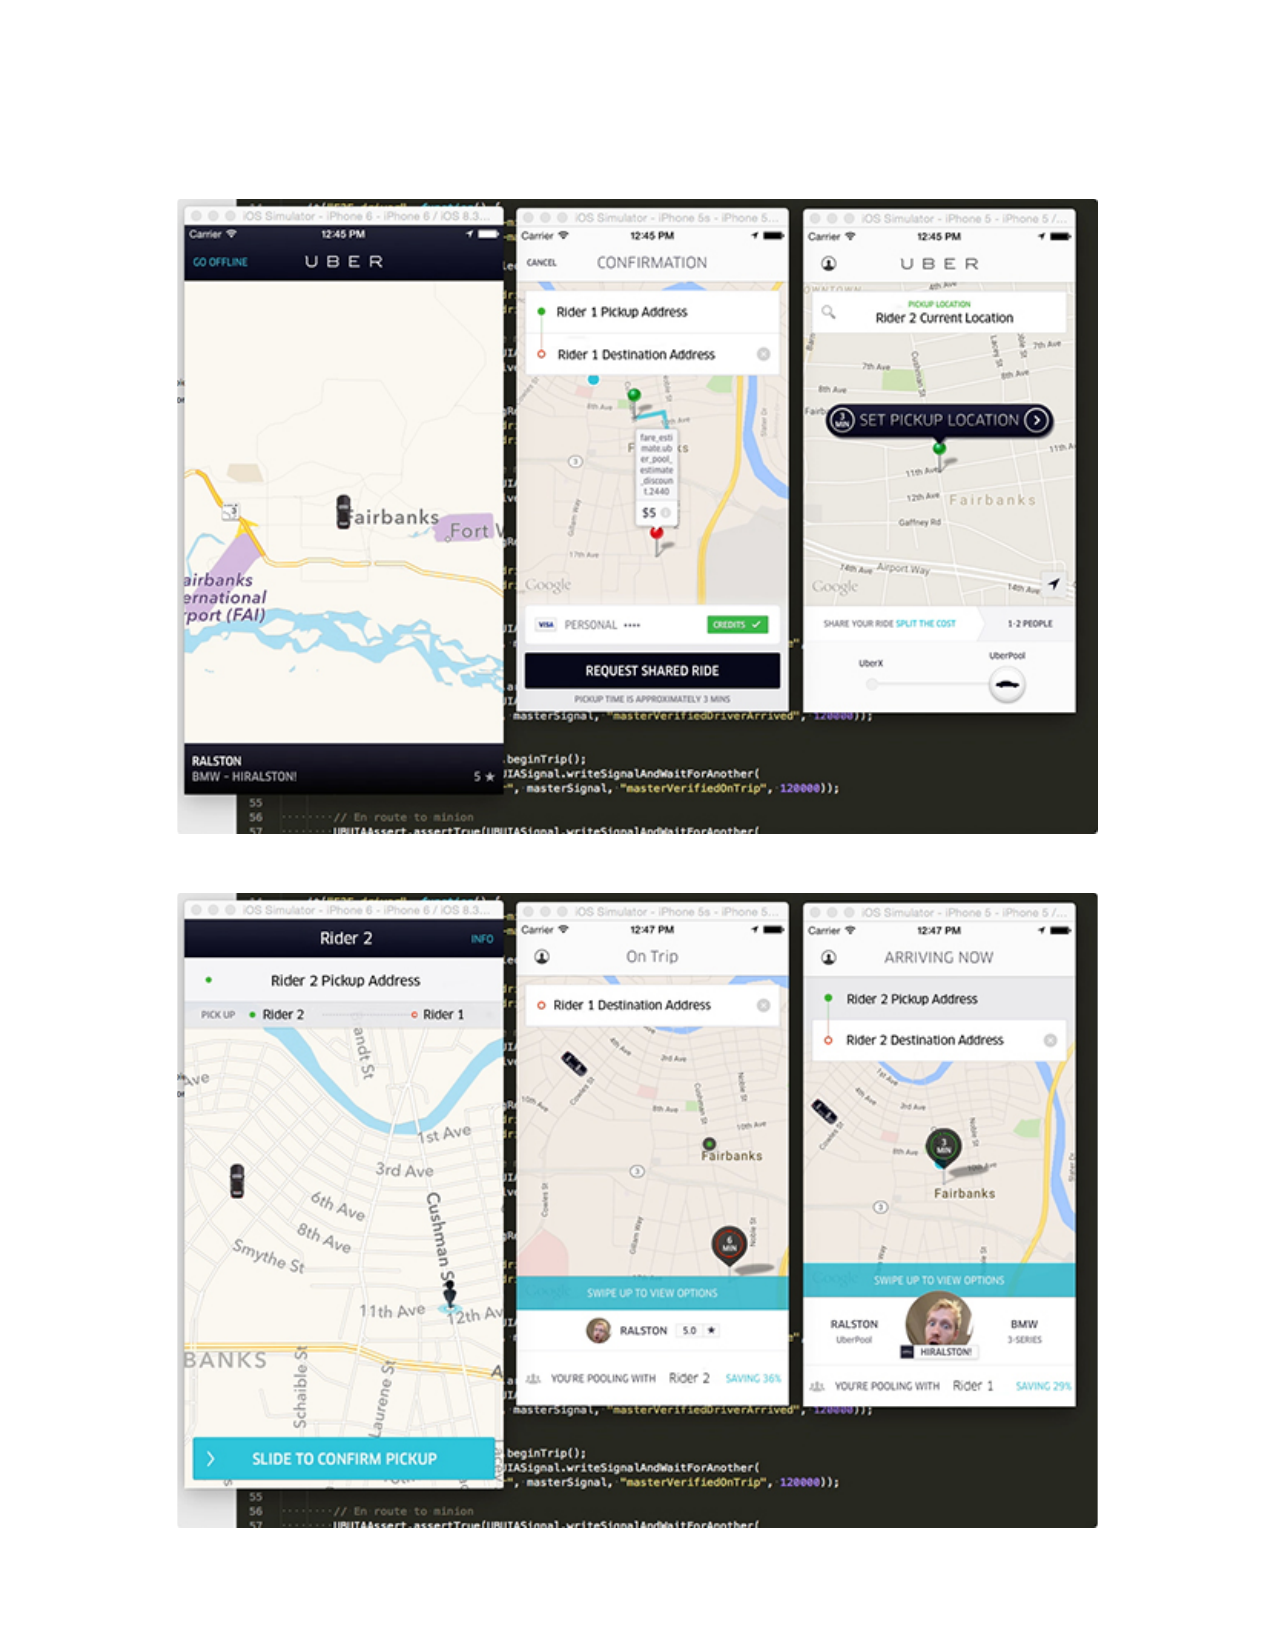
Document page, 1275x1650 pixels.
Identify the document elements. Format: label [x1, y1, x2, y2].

picture [177, 199, 1098, 834]
picture [177, 893, 1098, 1528]
